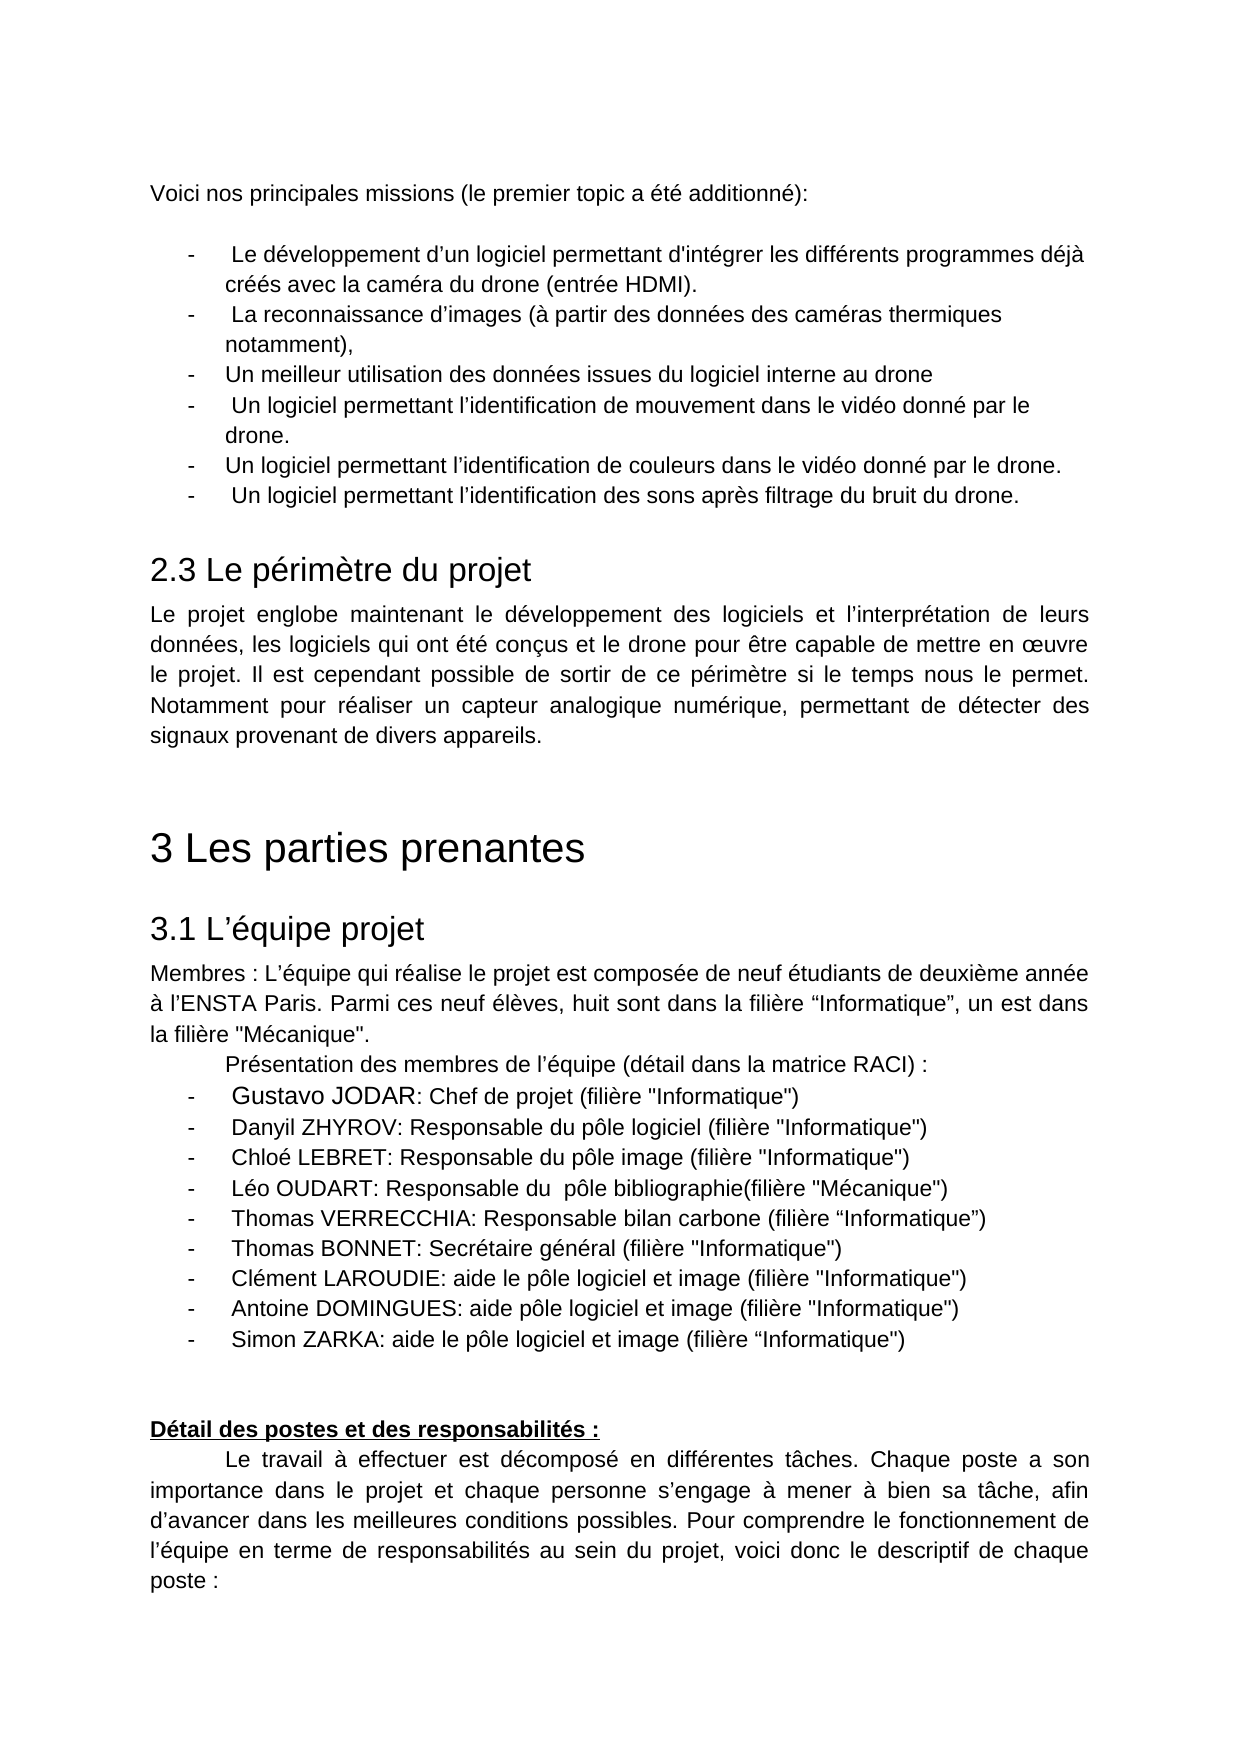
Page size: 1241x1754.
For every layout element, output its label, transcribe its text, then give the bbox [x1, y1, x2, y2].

text Détail des postes et des responsabilités : [150, 1416, 1090, 1442]
list Danyil ZHYROV: Responsable du pôle logiciel (filière "Informatique") [187, 1114, 1090, 1140]
list La reconnaissance d’images (à partir des données des caméras thermiques notamment), [187, 301, 1090, 358]
text Voici nos principales missions (le premier topic a été additionné): [150, 180, 1090, 207]
list Thomas VERRECCHIA: Responsable bilan carbone (filière “Informatique”) [187, 1205, 1090, 1231]
list Antoine DOMINGUES: aide pôle logiciel et image (filière "Informatique") [187, 1295, 1090, 1322]
list Simon ZARKA: aide le pôle logiciel et image (filière “Informatique") [187, 1326, 1090, 1352]
list Chloé LEBRET: Responsable du pôle image (filière "Informatique") [187, 1144, 1090, 1171]
list Léo OUDART: Responsable du pôle bibliographie(filière "Mécanique") [187, 1174, 1090, 1201]
list Un logiciel permettant l’identification de couleurs dans le vidéo donné par le drone. [187, 452, 1090, 478]
text Le travail à effectuer est décomposé en différentes tâches. Chaque poste a son importance dans le projet et chaque personne s’engage à mener à bien sa tâche, afin d’avancer dans les meilleures conditions possibles. Pour comprendre le fonctionnement de l’équipe en terme de responsabilités au sein du projet, voici donc le descriptif de chaque poste : [150, 1446, 1090, 1593]
list Un logiciel permettant l’identification des sons après filtrage du bruit du drone. [187, 482, 1090, 509]
text Membres : L’équipe qui réalise le projet est composée de neuf étudiants de deuxième année à l’ENSTA Paris. Parmi ces neuf élèves, huit sont dans la filière “Informatique”, un est dans la filière "Mécanique". [150, 960, 1090, 1047]
list Gustavo JODAR: Chef de projet (filière "Informatique") [187, 1081, 1090, 1110]
subtitle 3.1 L’équipe projet [150, 909, 1090, 948]
subtitle 3 Les parties prenantes [150, 824, 1090, 872]
list Thomas BONNET: Secrétaire général (filière "Informatique") [187, 1235, 1090, 1261]
list Un meilleur utilisation des données issues du logiciel interne au drone [187, 361, 1090, 388]
text Présentation des membres de l’équipe (détail dans la matrice RACI) : [150, 1051, 1090, 1077]
list Le développement d’un logiciel permettant d'intégrer les différents programmes déjà créés avec la caméra du drone (entrée HDMI). [187, 241, 1090, 297]
list Clément LAROUDIE: aide le pôle logiciel et image (filière "Informatique") [187, 1265, 1090, 1291]
text Le projet englobe maintenant le développement des logiciels et l’interprétation de leurs données, les logiciels qui ont été conçus et le drone pour être capable de mettre en œuvre le projet. Il est cependant possible de sortir de ce périmètre si le temps nous le permet. Notamment pour réaliser un capteur analogique numérique, permettant de détecter des signaux provenant de divers appareils. [150, 601, 1090, 748]
subtitle 2.3 Le périmètre du projet [150, 550, 1090, 588]
list Un logiciel permettant l’identification de mouvement dans le vidéo donné par le drone. [187, 392, 1090, 448]
